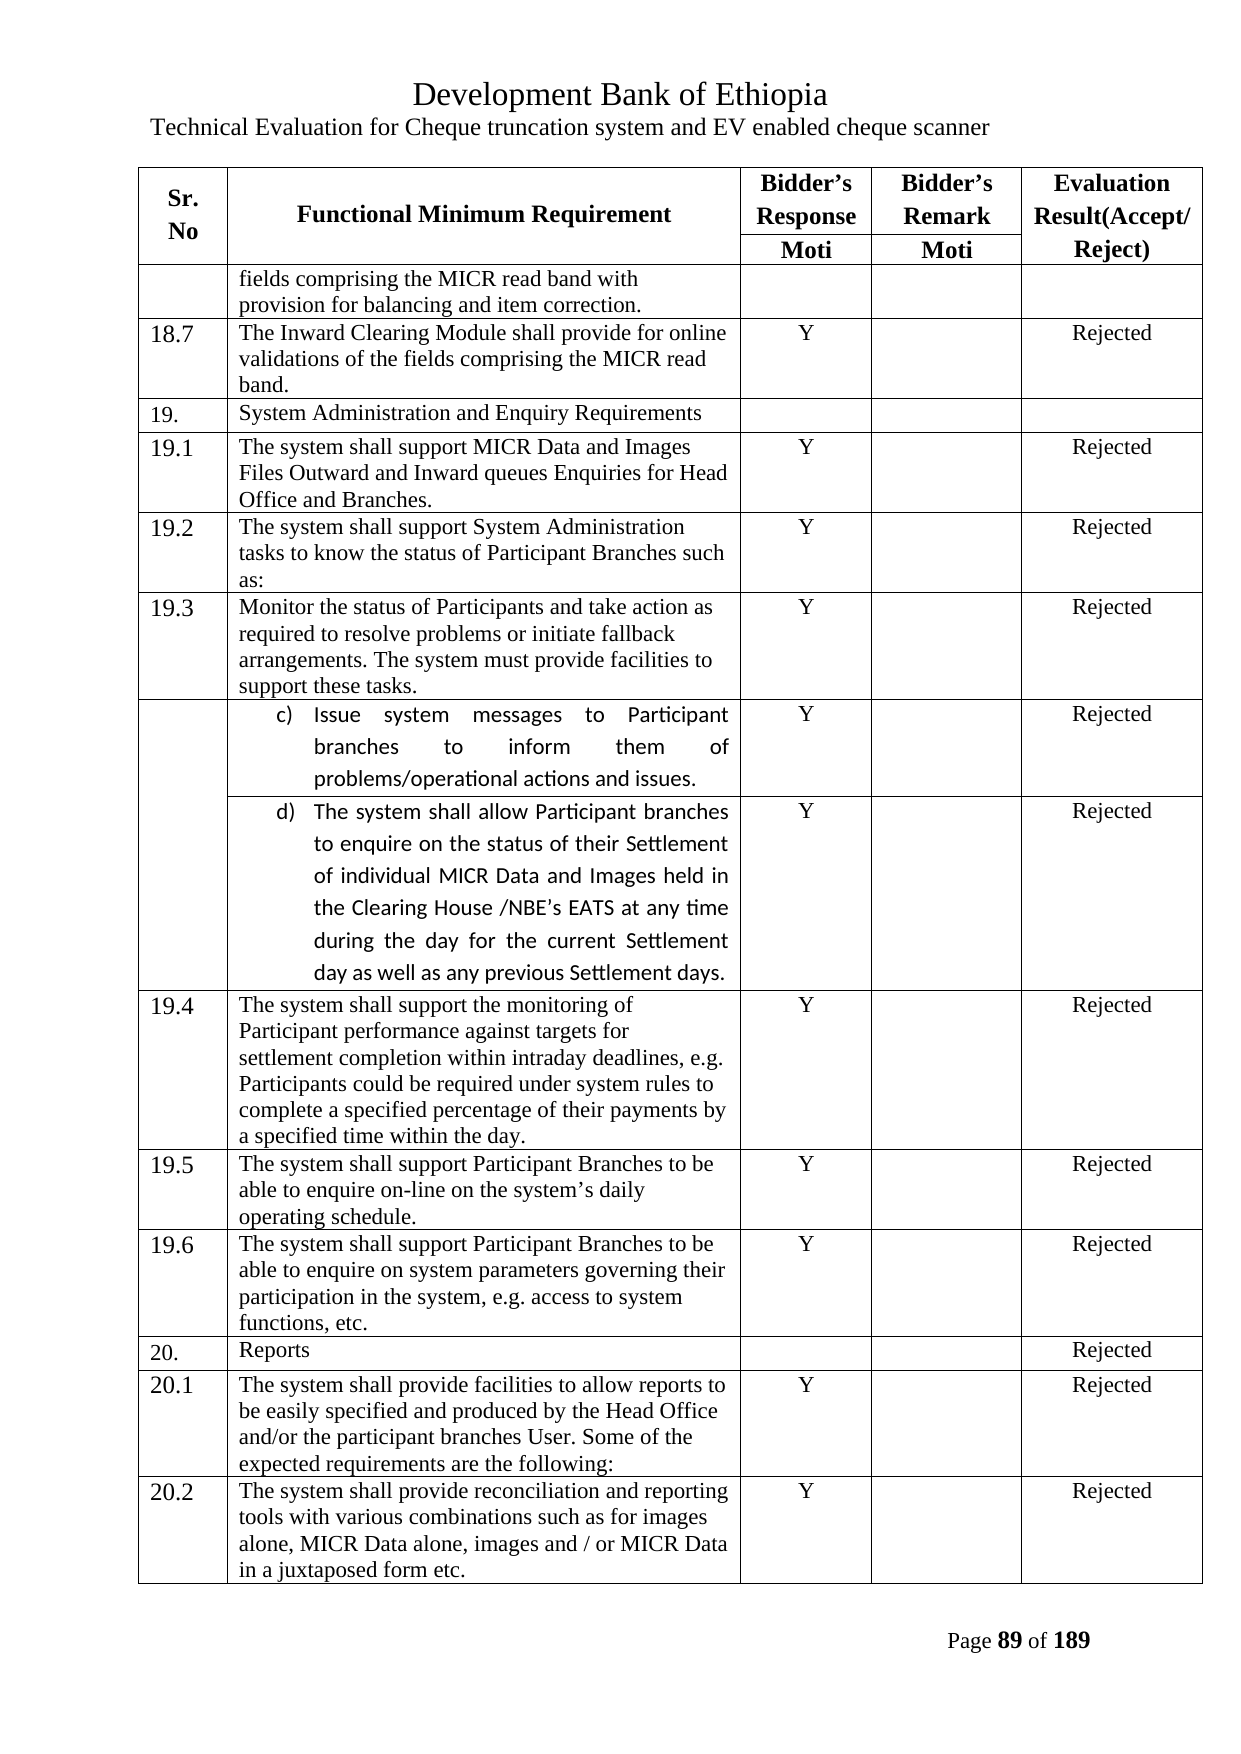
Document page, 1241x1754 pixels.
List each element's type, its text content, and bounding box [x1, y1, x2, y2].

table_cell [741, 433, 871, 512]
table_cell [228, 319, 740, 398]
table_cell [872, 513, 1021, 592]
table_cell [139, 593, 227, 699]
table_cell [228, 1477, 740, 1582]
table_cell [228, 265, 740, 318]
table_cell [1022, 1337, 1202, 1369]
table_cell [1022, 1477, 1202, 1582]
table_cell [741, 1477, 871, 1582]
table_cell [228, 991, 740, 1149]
table_header Evaluation Result(Accept/Reject) [1022, 168, 1202, 264]
table_header Bidder’s Response [741, 168, 871, 234]
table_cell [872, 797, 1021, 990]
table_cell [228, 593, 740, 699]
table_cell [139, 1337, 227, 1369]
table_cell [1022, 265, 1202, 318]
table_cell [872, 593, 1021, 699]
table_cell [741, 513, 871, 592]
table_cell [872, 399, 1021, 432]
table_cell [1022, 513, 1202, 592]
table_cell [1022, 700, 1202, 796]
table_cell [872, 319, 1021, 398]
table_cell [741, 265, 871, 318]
table_header Functional Minimum Requirement [228, 168, 740, 264]
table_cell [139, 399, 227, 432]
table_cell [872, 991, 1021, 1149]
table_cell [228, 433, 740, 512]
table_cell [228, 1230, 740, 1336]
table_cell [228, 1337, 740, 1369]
table_header Sr. No [139, 168, 227, 264]
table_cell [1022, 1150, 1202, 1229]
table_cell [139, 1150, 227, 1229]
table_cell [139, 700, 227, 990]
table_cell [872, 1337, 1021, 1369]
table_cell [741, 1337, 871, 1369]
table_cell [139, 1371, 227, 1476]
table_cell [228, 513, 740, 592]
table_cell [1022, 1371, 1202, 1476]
table_cell Moti [741, 235, 871, 264]
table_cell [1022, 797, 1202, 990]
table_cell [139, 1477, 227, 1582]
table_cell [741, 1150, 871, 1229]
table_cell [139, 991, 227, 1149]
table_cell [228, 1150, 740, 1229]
table_cell Moti [872, 235, 1021, 264]
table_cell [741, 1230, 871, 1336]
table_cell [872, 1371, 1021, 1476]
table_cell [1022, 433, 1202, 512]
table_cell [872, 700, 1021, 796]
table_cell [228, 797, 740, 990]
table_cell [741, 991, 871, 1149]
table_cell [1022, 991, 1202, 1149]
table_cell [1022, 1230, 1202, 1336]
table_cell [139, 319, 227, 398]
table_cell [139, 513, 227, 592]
table_header Bidder’s Remark [872, 168, 1021, 234]
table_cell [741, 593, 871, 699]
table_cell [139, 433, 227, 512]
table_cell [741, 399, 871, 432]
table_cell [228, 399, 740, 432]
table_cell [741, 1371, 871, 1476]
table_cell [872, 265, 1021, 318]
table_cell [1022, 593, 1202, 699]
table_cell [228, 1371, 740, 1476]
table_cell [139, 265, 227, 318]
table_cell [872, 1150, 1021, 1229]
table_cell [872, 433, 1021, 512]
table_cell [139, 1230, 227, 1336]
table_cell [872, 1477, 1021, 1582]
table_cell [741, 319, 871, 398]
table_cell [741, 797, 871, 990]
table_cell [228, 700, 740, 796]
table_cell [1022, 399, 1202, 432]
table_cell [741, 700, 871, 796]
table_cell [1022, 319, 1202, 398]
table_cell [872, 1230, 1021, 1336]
